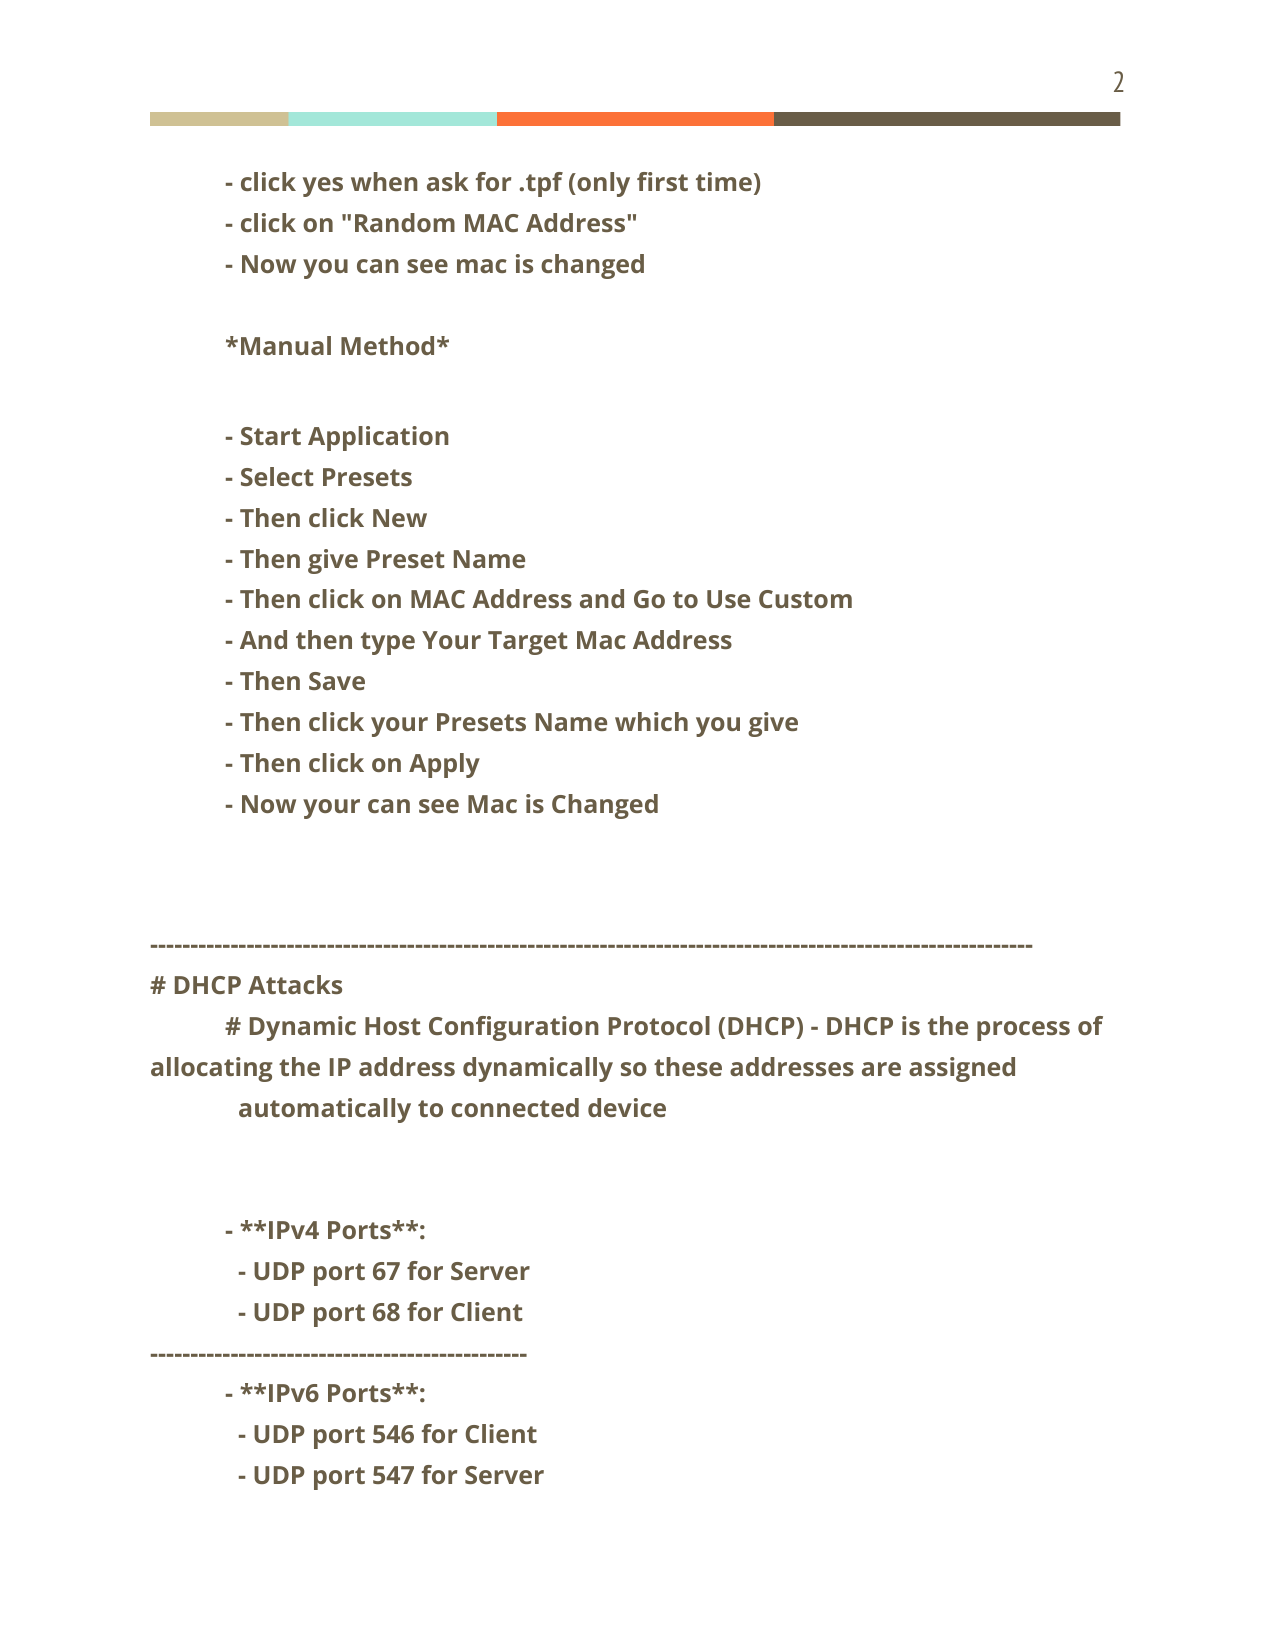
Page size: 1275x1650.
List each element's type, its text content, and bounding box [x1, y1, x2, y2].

subtitle - Now your can see Mac is Changed [150, 786, 1125, 820]
subtitle -------------------------------------------------------------------------------------------------------------- [150, 927, 1125, 961]
subtitle - Then Save [150, 664, 1125, 698]
subtitle - Then click your Presets Name which you give [150, 705, 1125, 739]
subtitle ----------------------------------------------- [150, 1335, 1125, 1369]
subtitle - **IPv6 Ports**: [150, 1376, 1125, 1410]
subtitle - click on "Random MAC Address" [150, 206, 1125, 240]
subtitle - And then type Your Target Mac Address [150, 623, 1125, 657]
subtitle - Then click on Apply [150, 746, 1125, 779]
subtitle - Start Application [150, 419, 1125, 453]
subtitle - Then give Preset Name [150, 541, 1125, 575]
subtitle - Now you can see mac is changed [150, 246, 1125, 281]
subtitle - **IPv4 Ports**: [150, 1213, 1125, 1247]
subtitle - UDP port 546 for Client [150, 1417, 1125, 1451]
subtitle - UDP port 67 for Server [150, 1254, 1125, 1288]
subtitle # Dynamic Host Configuration Protocol (DHCP) - DHCP is the process of allocating the IP address dynamically so these addresses are assigned [150, 1009, 1125, 1083]
subtitle - Then click on MAC Address and Go to Use Custom [150, 582, 1125, 616]
subtitle - click yes when ask for .tpf (only first time) [150, 165, 1125, 199]
subtitle - UDP port 547 for Server [150, 1458, 1125, 1492]
subtitle *Manual Method* [150, 328, 1125, 362]
picture [150, 112, 1121, 126]
subtitle - Then click New [150, 501, 1125, 534]
subtitle automatically to connected device [150, 1090, 1125, 1124]
subtitle - UDP port 68 for Client [150, 1294, 1125, 1328]
subtitle - Select Presets [150, 460, 1125, 494]
subtitle # DHCP Attacks [150, 968, 1125, 1002]
